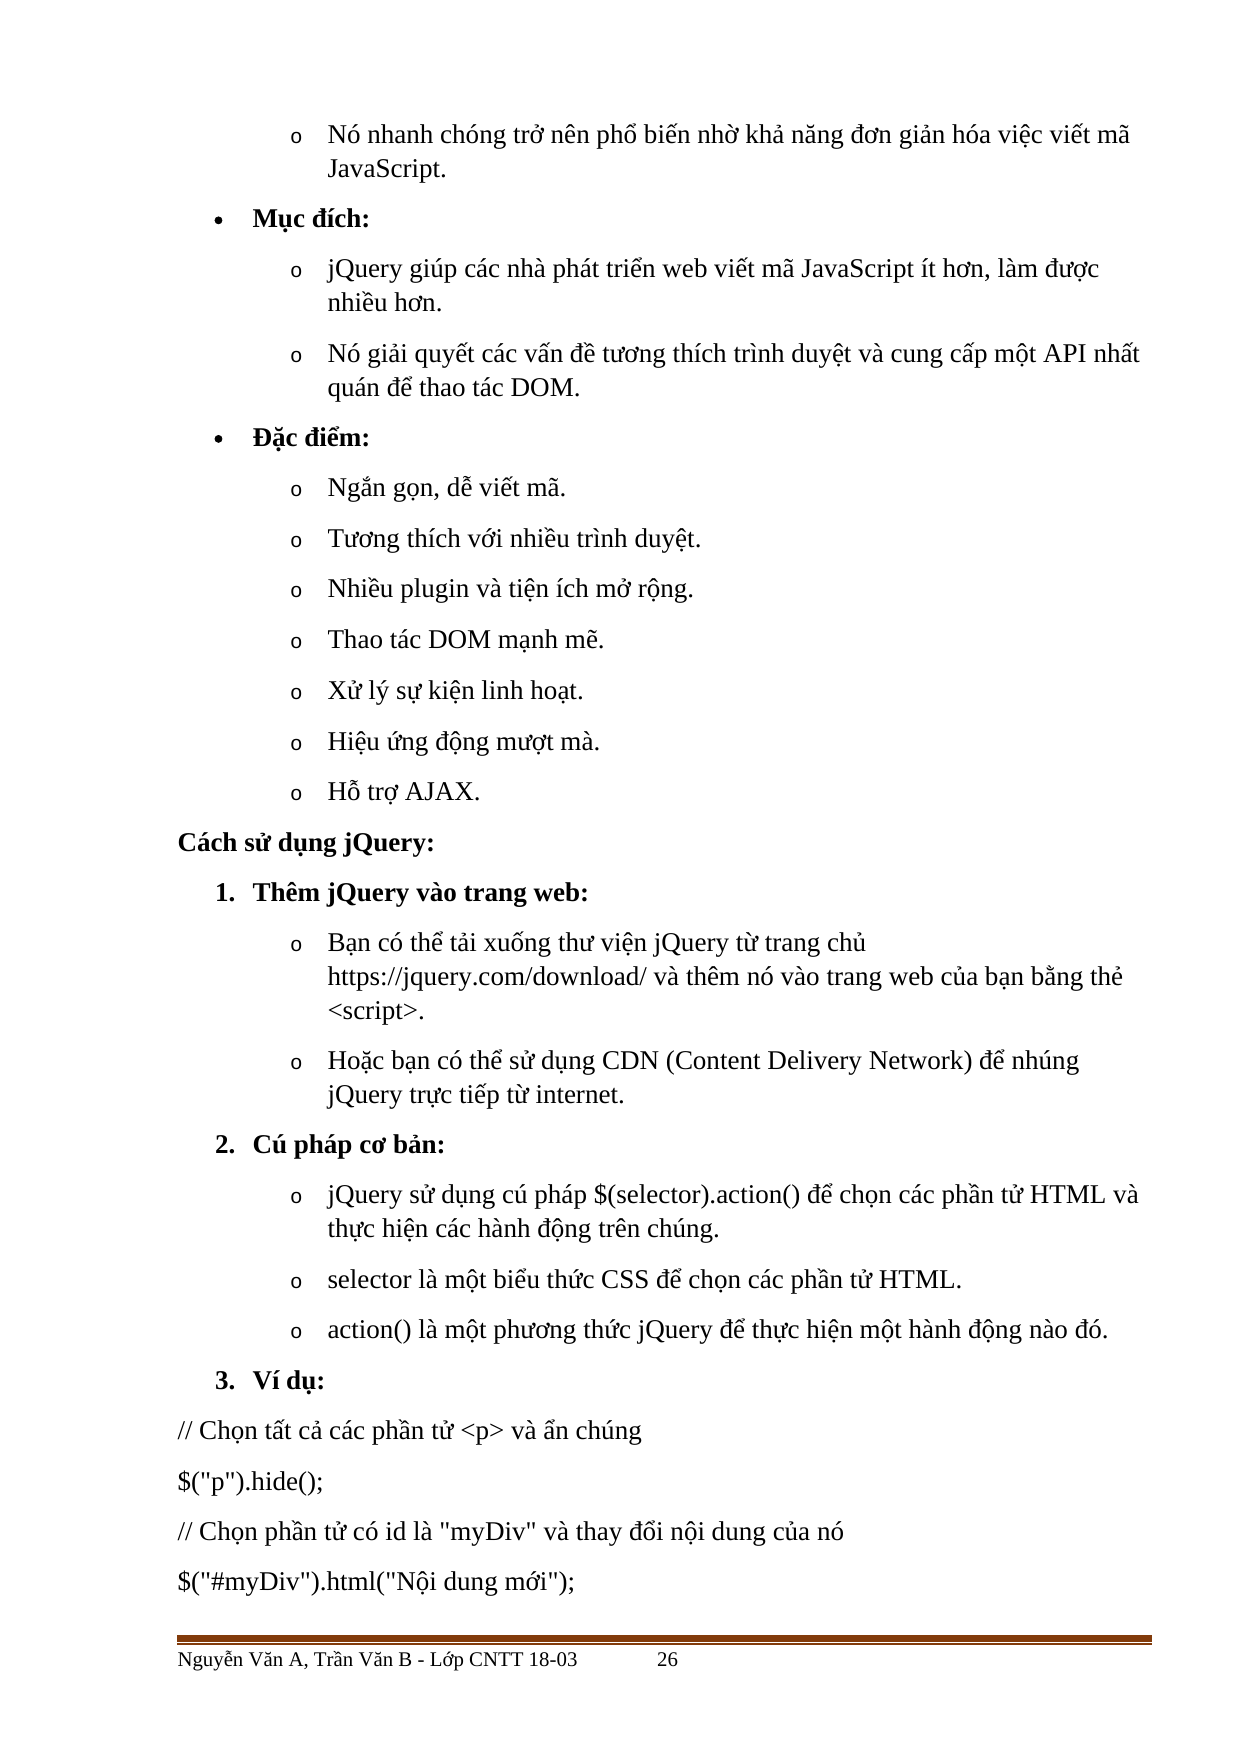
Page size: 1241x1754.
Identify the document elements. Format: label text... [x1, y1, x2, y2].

list jQuery giúp các nhà phát triển web viết mã JavaScript ít hơn, làm được nhiều hơn. [290, 252, 1152, 318]
list Hiệu ứng động mượt mà. [290, 725, 1152, 756]
list Xử lý sự kiện linh hoạt. [290, 674, 1152, 706]
list Thao tác DOM mạnh mẽ. [290, 623, 1152, 655]
list Tương thích với nhiều trình duyệt. [290, 522, 1152, 553]
text $("#myDiv").html("Nội dung mới"); [177, 1565, 1152, 1596]
list Đặc điểm: [215, 421, 1152, 452]
list selector là một biểu thức CSS để chọn các phần tử HTML. [290, 1263, 1152, 1294]
text // Chọn tất cả các phần tử <p> và ẩn chúng [177, 1414, 1152, 1446]
list Thêm jQuery vào trang web: [215, 876, 1152, 907]
list Hỗ trợ AJAX. [290, 775, 1152, 807]
list Nhiều plugin và tiện ích mở rộng. [290, 572, 1152, 604]
list Cú pháp cơ bản: [215, 1128, 1152, 1159]
list action() là một phương thức jQuery để thực hiện một hành động nào đó. [290, 1313, 1152, 1345]
text // Chọn phần tử có id là "myDiv" và thay đổi nội dung của nó [177, 1515, 1152, 1546]
list Ngắn gọn, dễ viết mã. [290, 471, 1152, 503]
list Mục đích: [215, 202, 1152, 233]
list Nó giải quyết các vấn đề tương thích trình duyệt và cung cấp một API nhất quán để thao tác DOM. [290, 337, 1152, 402]
list jQuery sử dụng cú pháp $(selector).action() để chọn các phần tử HTML và thực hiện các hành động trên chúng. [290, 1179, 1152, 1244]
list Ví dụ: [215, 1364, 1152, 1395]
text Cách sử dụng jQuery: [177, 826, 1152, 857]
list Bạn có thể tải xuống thư viện jQuery từ trang chủ https://jquery.com/download/ và thêm nó vào trang web của bạn bằng thẻ <script>. [290, 927, 1152, 1025]
text $("p").hide(); [177, 1465, 1152, 1496]
list Hoặc bạn có thể sử dụng CDN (Content Delivery Network) để nhúng jQuery trực tiếp từ internet. [290, 1044, 1152, 1109]
list Nó nhanh chóng trở nên phổ biến nhờ khả năng đơn giản hóa việc viết mã JavaScript. [290, 118, 1152, 183]
